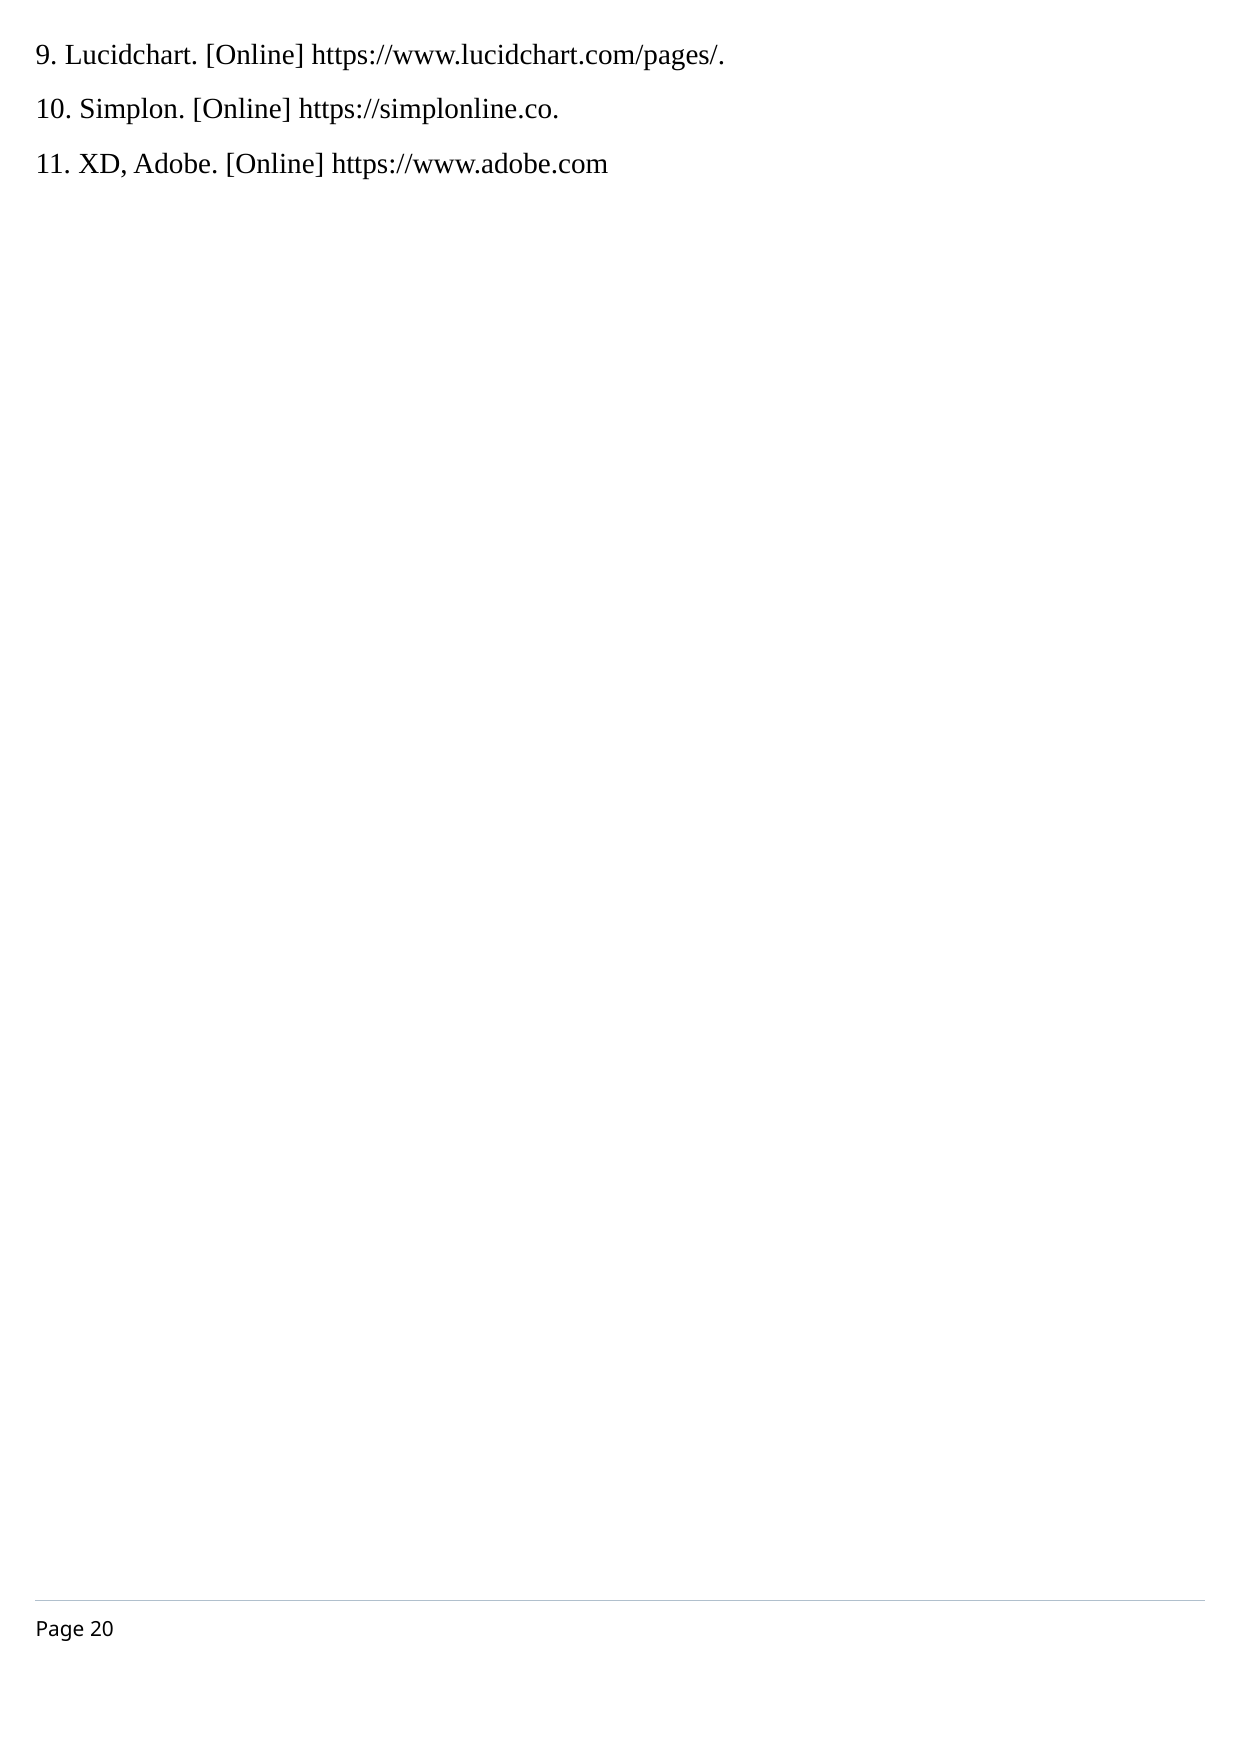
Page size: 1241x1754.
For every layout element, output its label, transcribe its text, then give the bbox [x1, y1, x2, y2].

text 9. Lucidchart. [Online] https://www.lucidchart.com/pages/. [35, 37, 1205, 71]
text 11. XD, Adobe. [Online] https://www.adobe.com [35, 146, 1205, 180]
text 10. Simplon. [Online] https://simplonline.co. [35, 92, 1205, 125]
